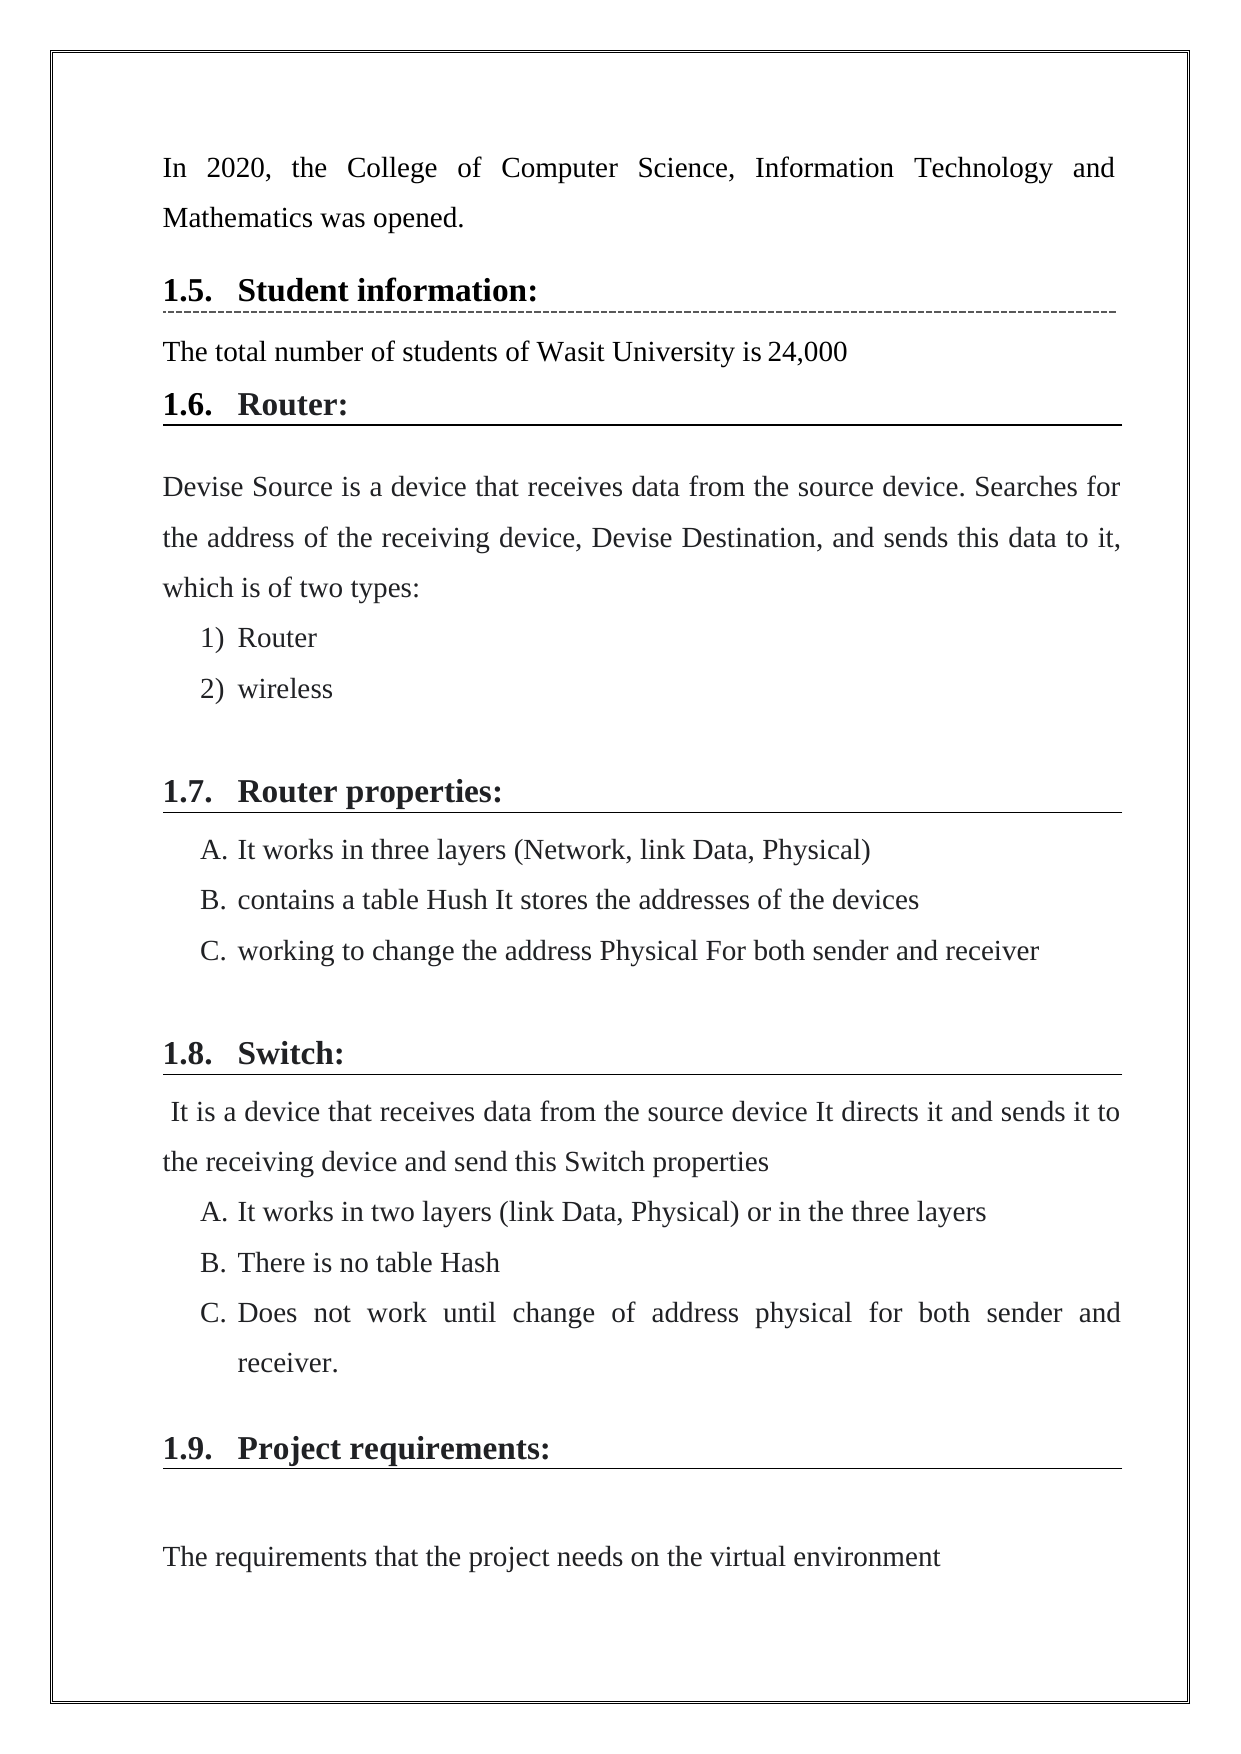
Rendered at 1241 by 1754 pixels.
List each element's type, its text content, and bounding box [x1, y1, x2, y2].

list There is no table Hash [200, 1245, 1122, 1278]
list wireless [200, 671, 1122, 704]
text The total number of students of Wasit University is 24,000 [162, 334, 1116, 367]
list Does not work until change of address physical for both sender and receiver. [200, 1295, 1122, 1379]
text Devise Source is a device that receives data from the source device. Searches for the address of the receiving device, Devise Destination, and sends this data to it, which is of two types: [162, 469, 1122, 604]
list Student information: [162, 268, 1116, 313]
text It is a device that receives data from the source device It directs it and sends it to the receiving device and send this Switch properties [162, 1094, 1122, 1178]
text In 2020, the College of Computer Science, Information Technology and Mathematics was opened. [162, 150, 1116, 234]
text The requirements that the project needs on the virtual environment [162, 1539, 1122, 1572]
list Switch: [162, 1033, 1122, 1075]
list Router properties: [162, 771, 1122, 813]
list working to change the address Physical For both sender and receiver [200, 933, 1122, 966]
list It works in two layers (link Data, Physical) or in the three layers [200, 1194, 1122, 1228]
list It works in three layers (Network, link Data, Physical) [200, 832, 1122, 866]
list Router: [162, 384, 1122, 426]
list contains a table Hush It stores the addresses of the devices [200, 882, 1122, 916]
list Project requirements: [162, 1428, 1122, 1469]
list Router [200, 620, 1122, 654]
